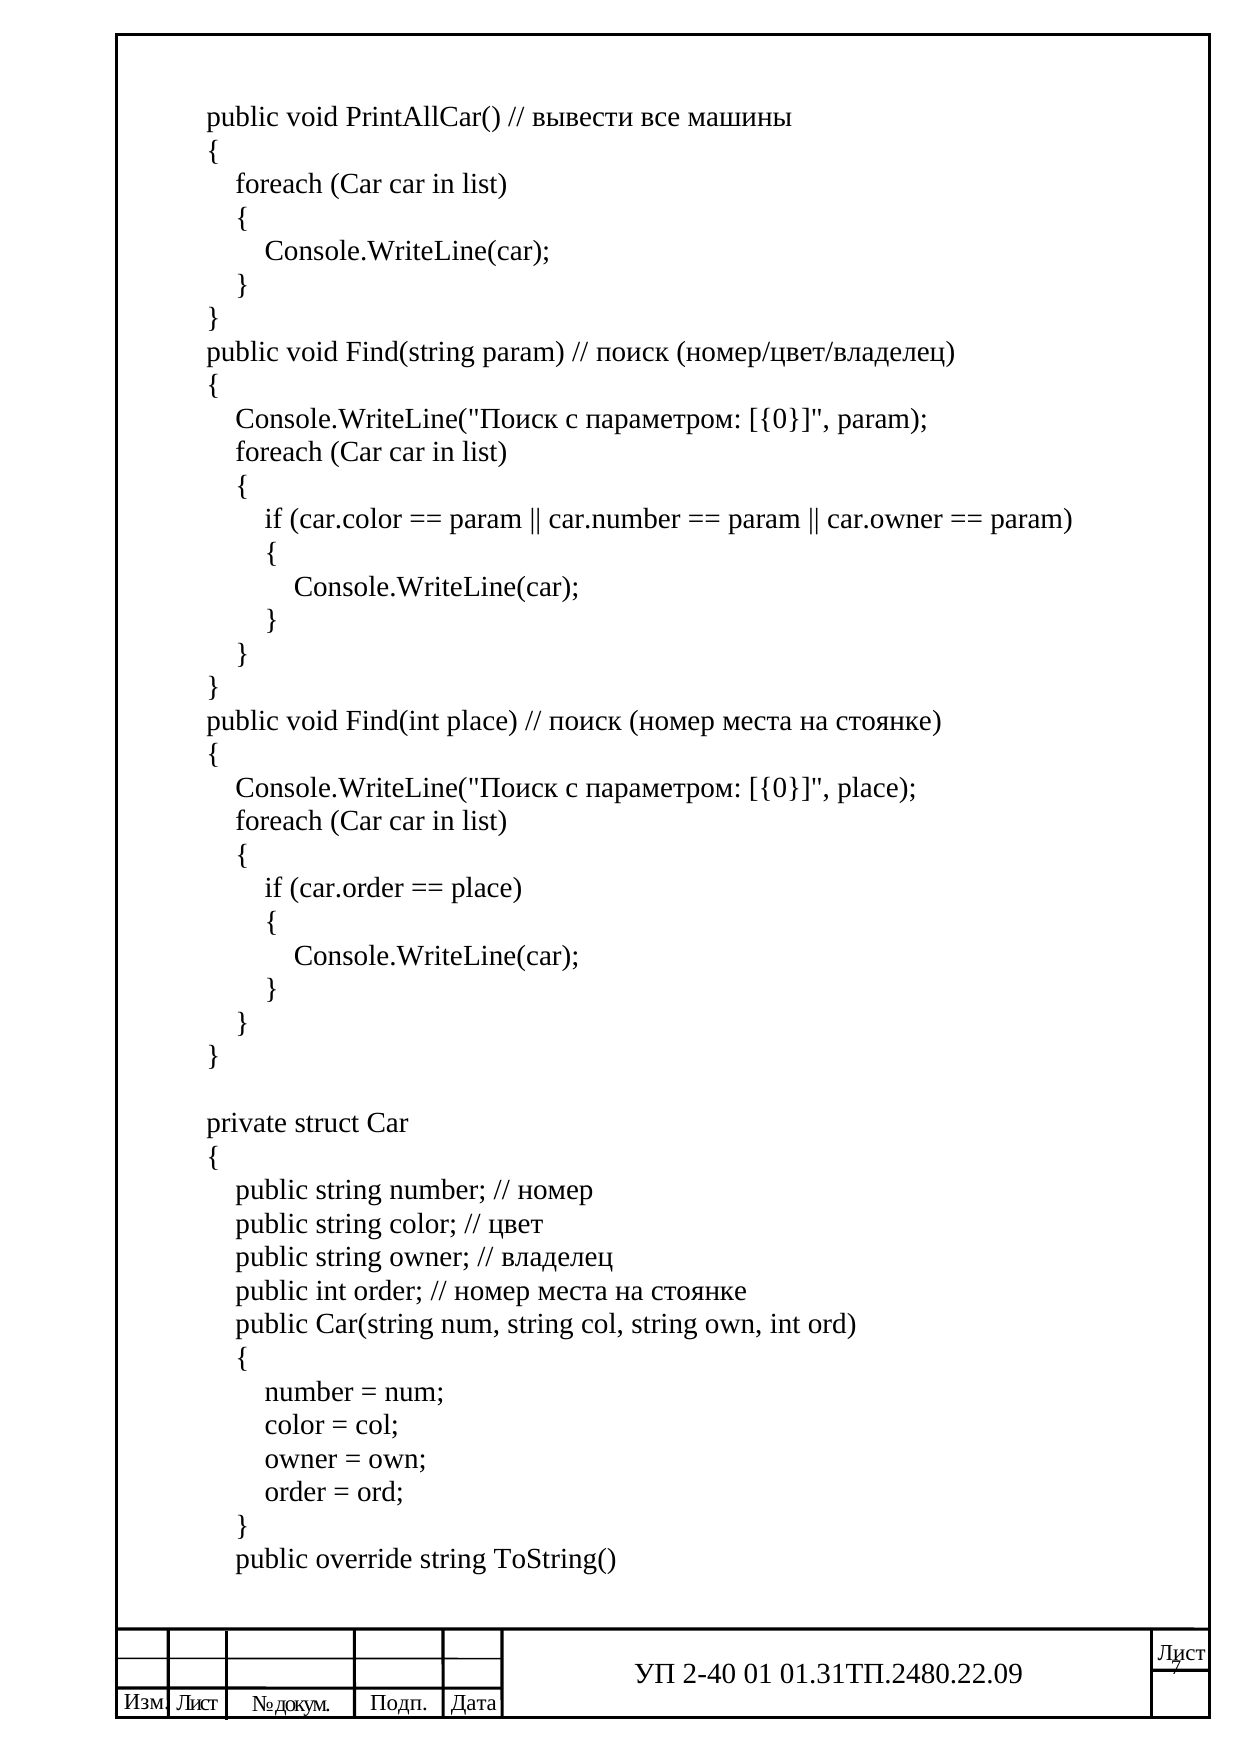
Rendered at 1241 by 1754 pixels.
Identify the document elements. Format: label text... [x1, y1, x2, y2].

text private struct Car [148, 1105, 1181, 1139]
text } [148, 1508, 1181, 1541]
text foreach (Car car in list) [148, 803, 1181, 837]
text { [148, 1340, 1181, 1374]
text } [148, 267, 1181, 300]
text public string number; // номер [148, 1172, 1181, 1206]
text { [148, 535, 1181, 569]
text number = num; [148, 1374, 1181, 1407]
text Console.WriteLine(car); [148, 233, 1181, 267]
text public void Find(string param) // поиск (номер/цвет/владелец) [148, 334, 1181, 367]
text } [148, 300, 1181, 334]
text { [148, 133, 1181, 166]
text { [148, 904, 1181, 938]
text foreach (Car car in list) [148, 434, 1181, 468]
text Console.WriteLine(car); [148, 569, 1181, 602]
text public string color; // цвет [148, 1206, 1181, 1239]
text } [148, 1005, 1181, 1038]
text owner = own; [148, 1441, 1181, 1474]
text { [148, 837, 1181, 871]
text } [148, 636, 1181, 669]
text { [148, 468, 1181, 502]
text { [148, 200, 1181, 233]
text } [148, 971, 1181, 1005]
text } [148, 1038, 1181, 1072]
text color = col; [148, 1407, 1181, 1441]
text public string owner; // владелец [148, 1239, 1181, 1273]
text Console.WriteLine("Поиск с параметром: [{0}]", place); [148, 770, 1181, 803]
text if (car.color == param || car.number == param || car.owner == param) [148, 502, 1181, 535]
text public int order; // номер места на стоянке [148, 1273, 1181, 1307]
text } [148, 602, 1181, 636]
text public override string ToString() [148, 1541, 1181, 1575]
text order = ord; [148, 1474, 1181, 1508]
text { [148, 1139, 1181, 1172]
text { [148, 736, 1181, 770]
text public Car(string num, string col, string own, int ord) [148, 1307, 1181, 1340]
text if (car.order == place) [148, 871, 1181, 904]
text { [148, 367, 1181, 401]
text foreach (Car car in list) [148, 166, 1181, 200]
text public void PrintAllCar() // вывести все машины [148, 99, 1181, 133]
text Console.WriteLine(car); [148, 938, 1181, 971]
text public void Find(int place) // поиск (номер места на стоянке) [148, 703, 1181, 736]
text } [148, 669, 1181, 703]
text Console.WriteLine("Поиск с параметром: [{0}]", param); [148, 401, 1181, 434]
